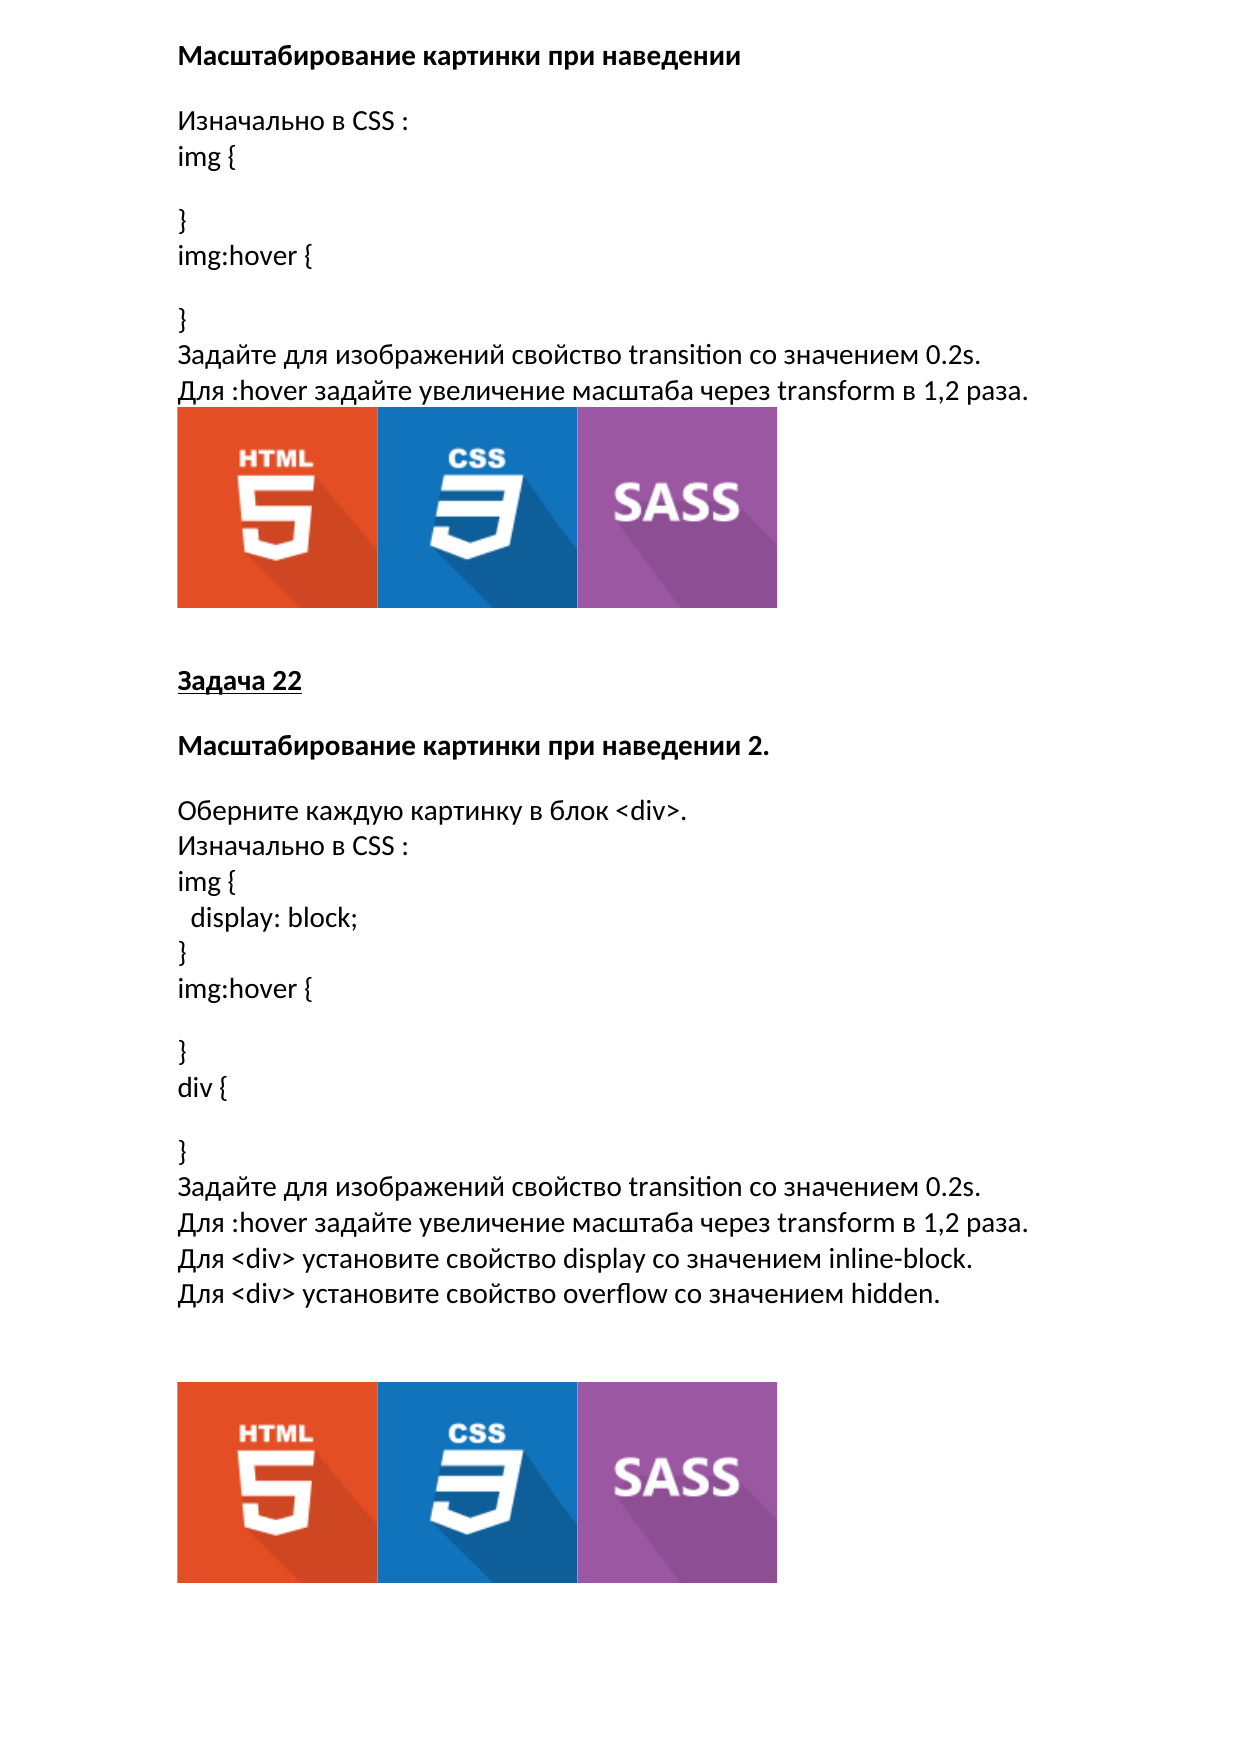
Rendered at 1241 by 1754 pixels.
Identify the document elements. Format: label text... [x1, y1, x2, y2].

text img { [177, 863, 1152, 899]
text div { [177, 1069, 1152, 1105]
text Масштабирование картинки при наведении [177, 37, 1152, 73]
text Задача 22 [177, 662, 1152, 698]
text Для <div> установите свойство overflow со значением hidden. [177, 1275, 1152, 1311]
text Задайте для изображений свойство transition со значением 0.2s. [177, 1168, 1152, 1204]
text } [177, 301, 1152, 336]
text } [177, 1033, 1152, 1069]
text Масштабирование картинки при наведении 2. [177, 727, 1152, 763]
text img:hover { [177, 970, 1152, 1006]
text Для <div> установите свойство display со значением inline-block. [177, 1240, 1152, 1275]
picture [177, 407, 778, 608]
text display: block; [177, 899, 1152, 934]
text Для :hover задайте увеличение масштаба через transform в 1,2 раза. [177, 1204, 1152, 1240]
text } [177, 1133, 1152, 1168]
text img:hover { [177, 237, 1152, 273]
text Изначально в CSS : [177, 827, 1152, 863]
text img { [177, 138, 1152, 173]
text Для :hover задайте увеличение масштаба через transform в 1,2 раза. [177, 372, 1152, 408]
text Задайте для изображений свойство transition со значением 0.2s. [177, 336, 1152, 372]
text Изначально в CSS : [177, 102, 1152, 138]
text Оберните каждую картинку в блок <div>. [177, 792, 1152, 827]
picture [177, 1382, 778, 1583]
text } [177, 202, 1152, 237]
text } [177, 934, 1152, 970]
